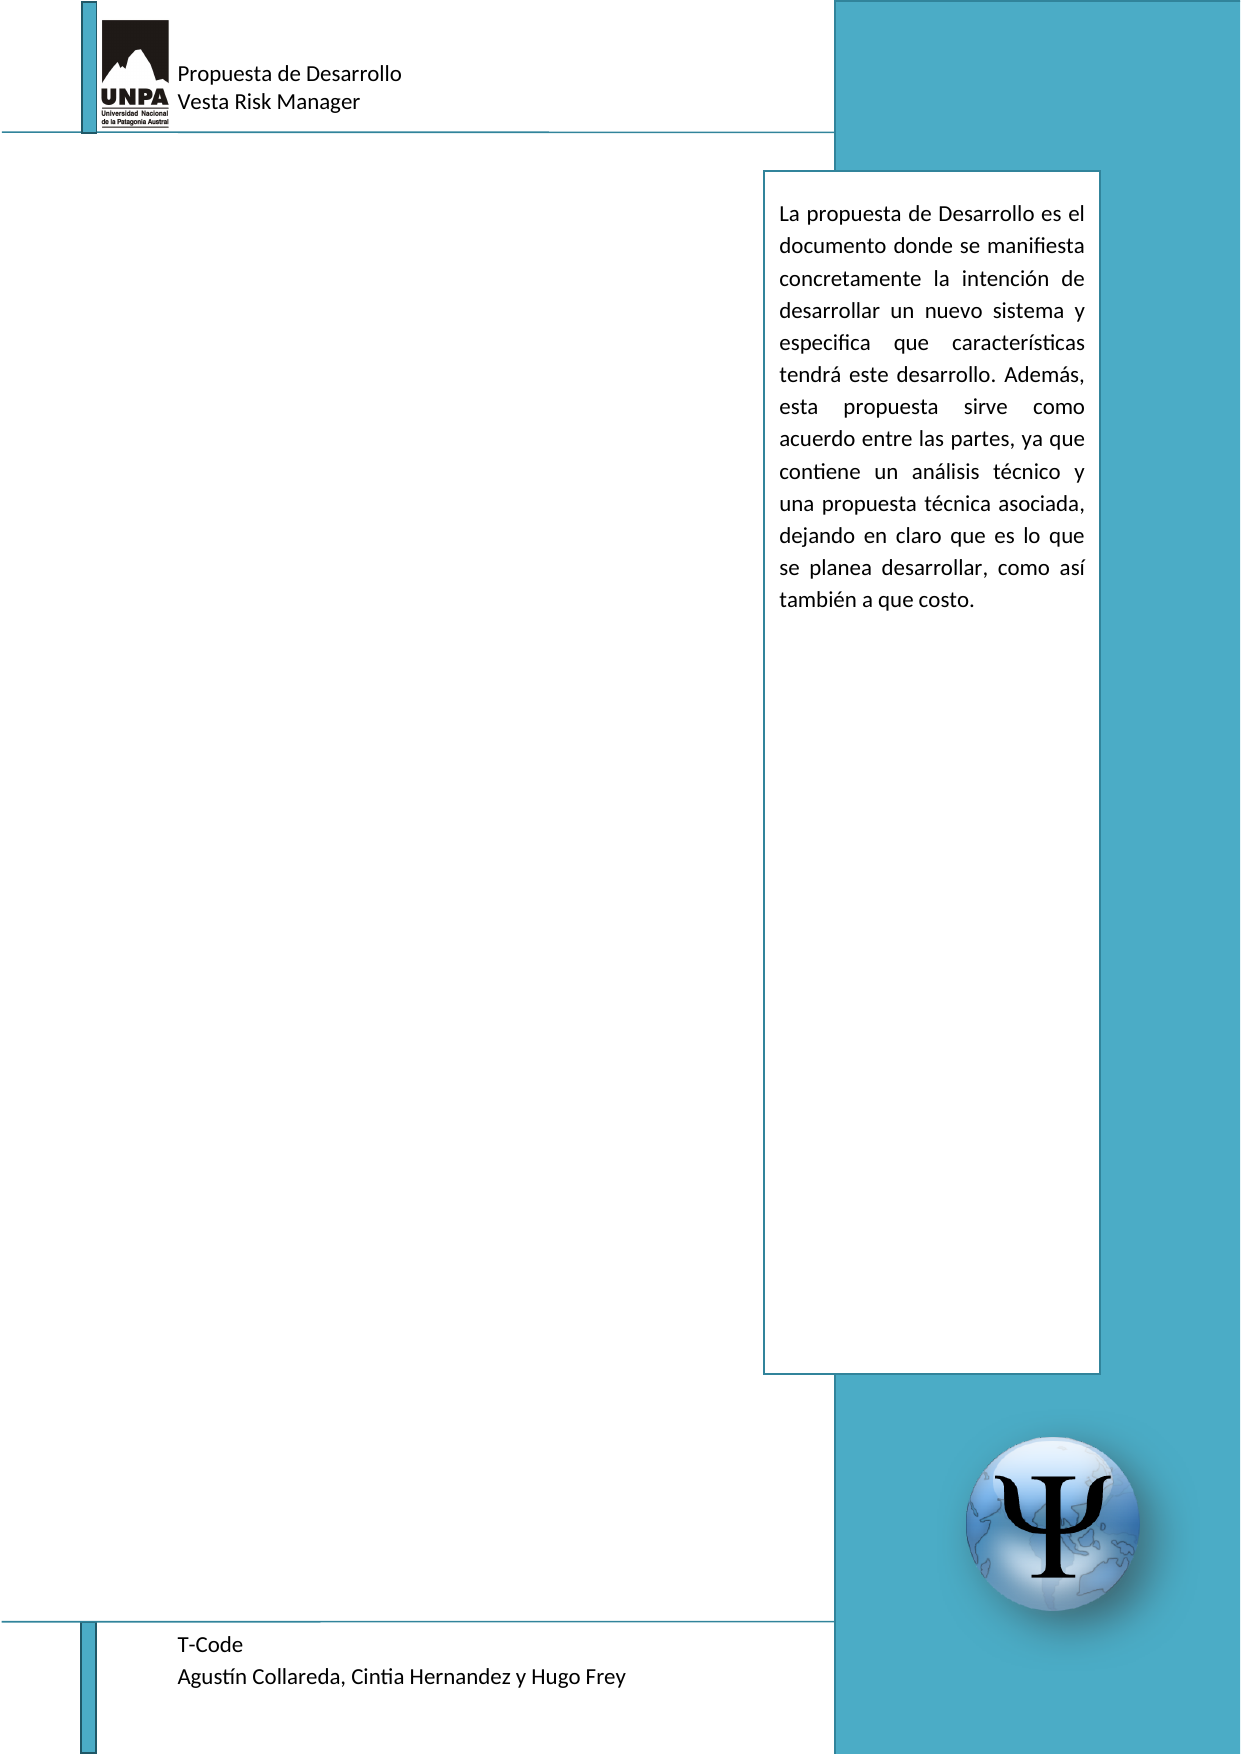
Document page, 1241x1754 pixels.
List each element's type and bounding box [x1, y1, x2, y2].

picture [953, 1424, 1151, 1622]
picture [100, 18, 170, 129]
